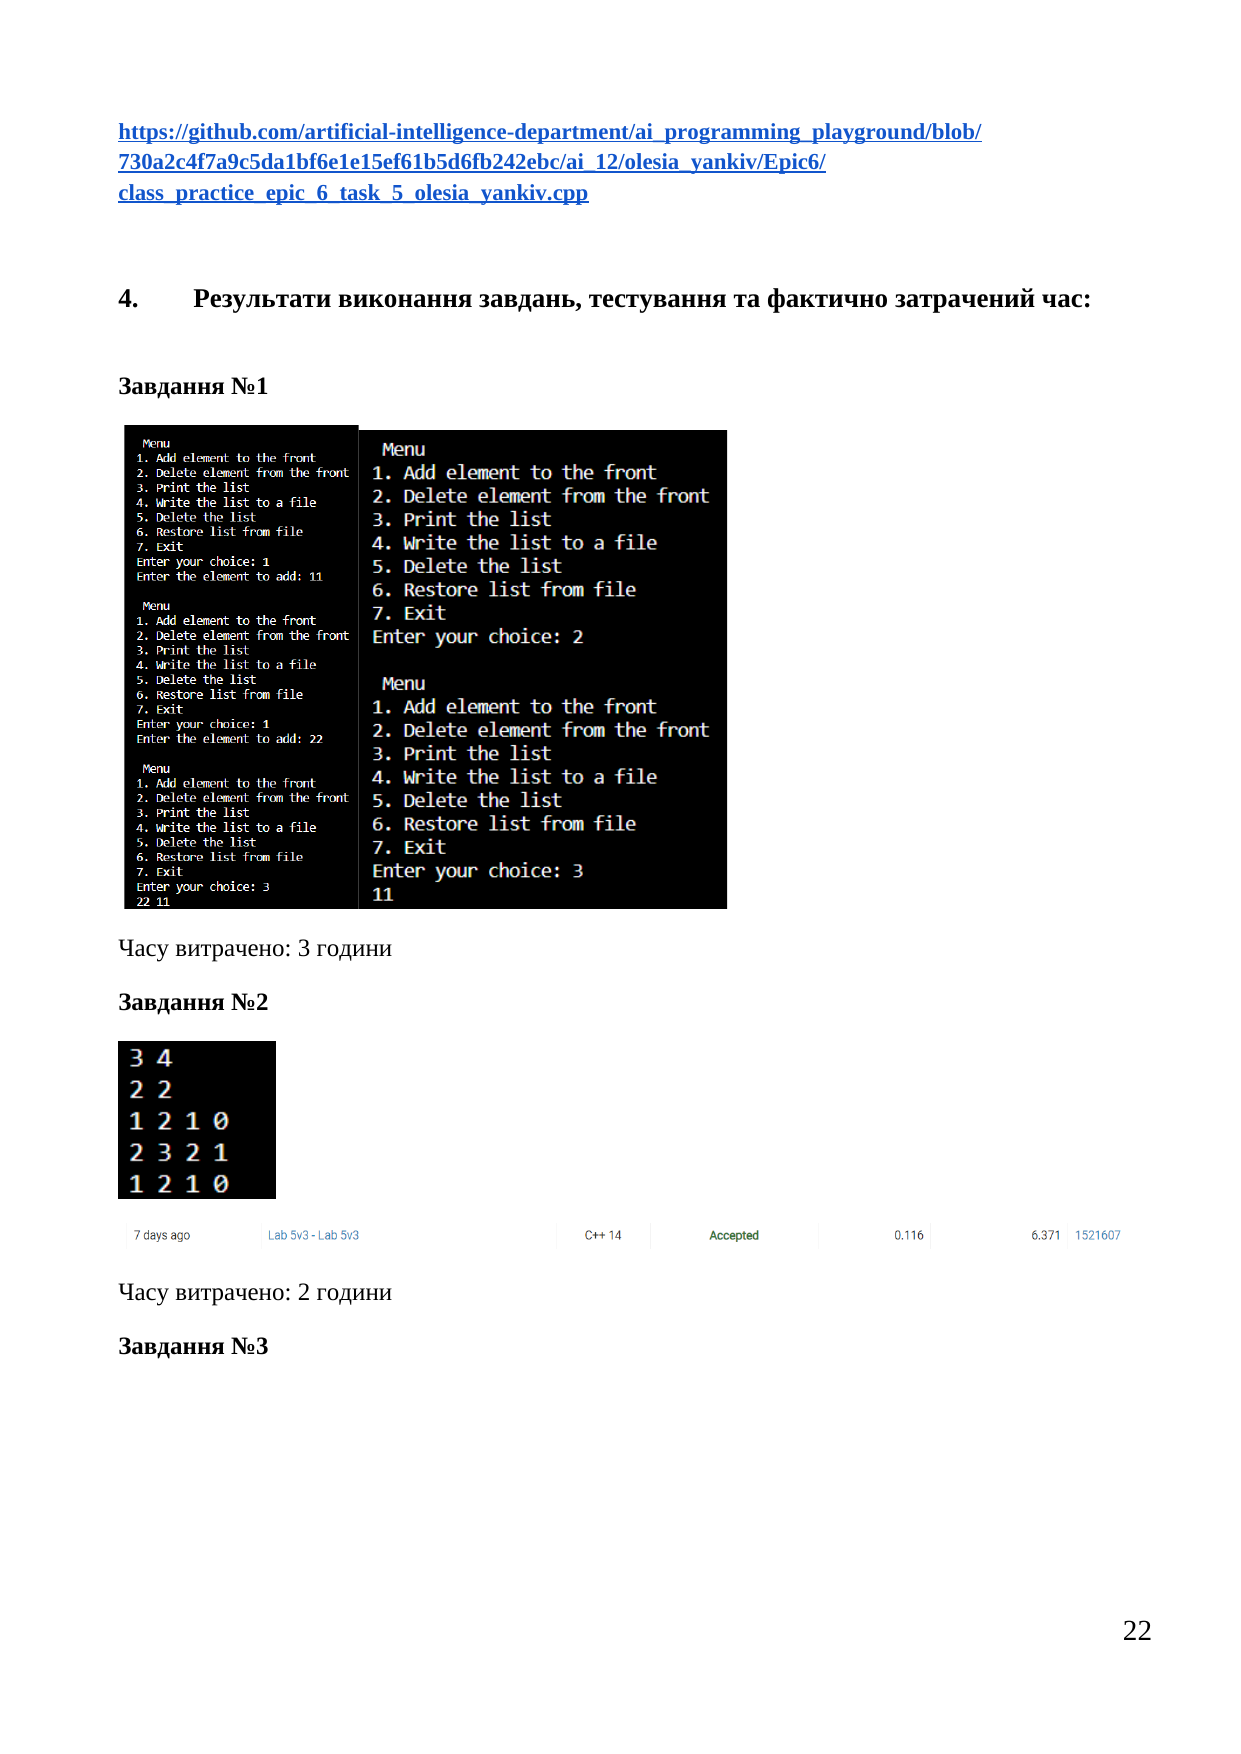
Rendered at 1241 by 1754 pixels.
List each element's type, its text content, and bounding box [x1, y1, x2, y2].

text Часу витрачено: 2 години [118, 1277, 1152, 1306]
text Часу витрачено: 3 години [118, 933, 1152, 962]
picture [124, 425, 728, 909]
text Завдання №1 [118, 371, 1152, 400]
text Завдання №3 [118, 1331, 1152, 1359]
picture [118, 1223, 1152, 1249]
subtitle 4. Результати виконання завдань, тестування та фактично затрачений час: [118, 283, 1152, 314]
picture [118, 1041, 276, 1199]
text Завдання №2 [118, 987, 1152, 1016]
text https://github.com/artificial-intelligence-department/ai_programming_playground/blob/730a2c4f7a9c5da1bf6e1e15ef61b5d6fb242ebc/ai_12/olesia_yankiv/Epic6/class_practice_epic_6_task_5_olesia_yankiv.cpp [118, 118, 1152, 205]
